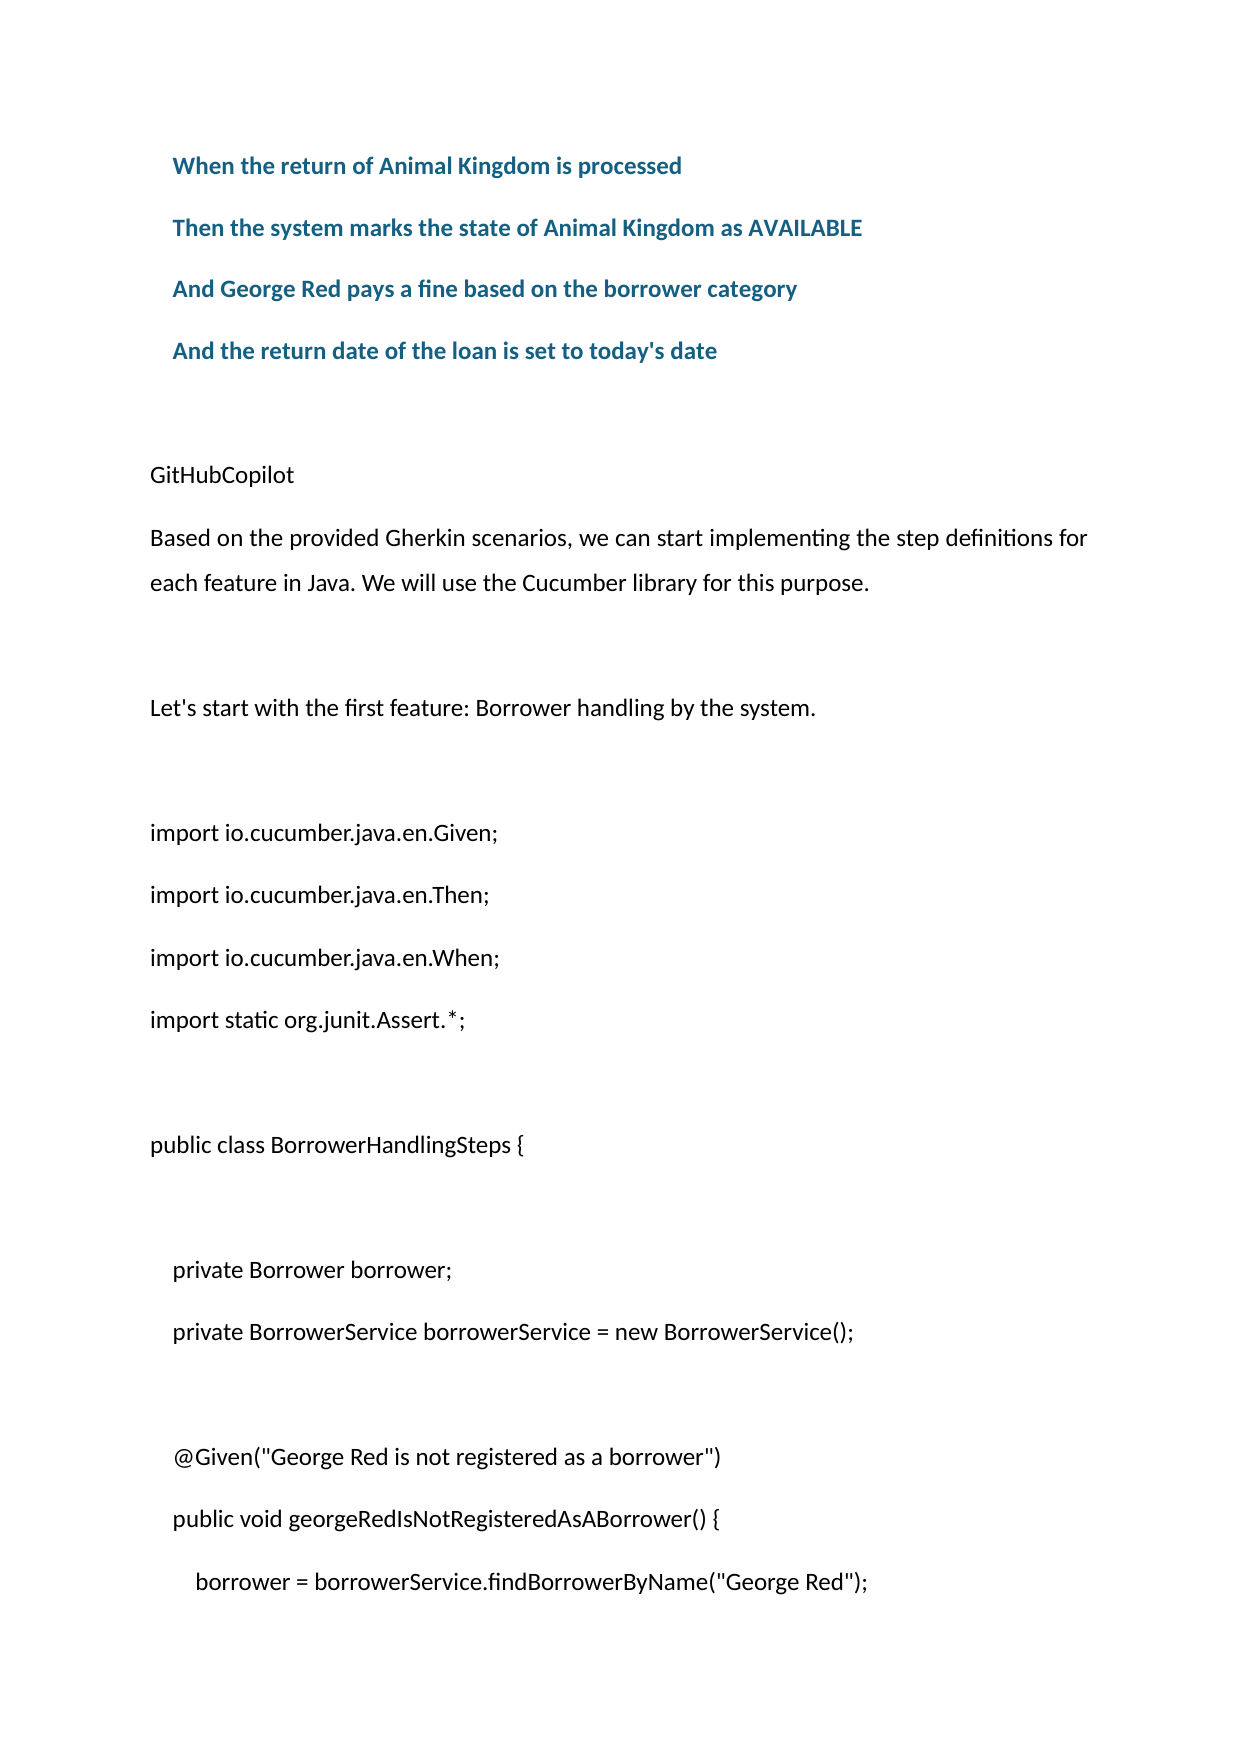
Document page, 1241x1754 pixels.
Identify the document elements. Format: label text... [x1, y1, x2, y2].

text private Borrower borrower; [150, 1254, 1090, 1284]
text Based on the provided Gherkin scenarios, we can start implementing the step definitions for each feature in Java. We will use the Cucumber library for this purpose. [150, 522, 1090, 598]
text import io.cucumber.java.en.Given; [150, 817, 1090, 848]
text When the return of Animal Kingdom is processed [150, 150, 1090, 181]
text GitHubCopilot [150, 459, 1090, 490]
text import io.cucumber.java.en.When; [150, 942, 1090, 972]
text Let's start with the first feature: Borrower handling by the system. [150, 692, 1090, 723]
text public class BorrowerHandlingSteps { [150, 1129, 1090, 1160]
text borrower = borrowerService.findBorrowerByName("George Red"); [150, 1566, 1090, 1596]
text import io.cucumber.java.en.Then; [150, 879, 1090, 910]
text public void georgeRedIsNotRegisteredAsABorrower() { [150, 1503, 1090, 1534]
text import static org.junit.Assert.*; [150, 1004, 1090, 1035]
text @Given("George Red is not registered as a borrower") [150, 1441, 1090, 1472]
text And the return date of the loan is set to today's date [150, 335, 1090, 366]
text private BorrowerService borrowerService = new BorrowerService(); [150, 1316, 1090, 1347]
text Then the system marks the state of Animal Kingdom as AVAILABLE [150, 212, 1090, 242]
text And George Red pays a fine based on the borrower category [150, 273, 1090, 304]
